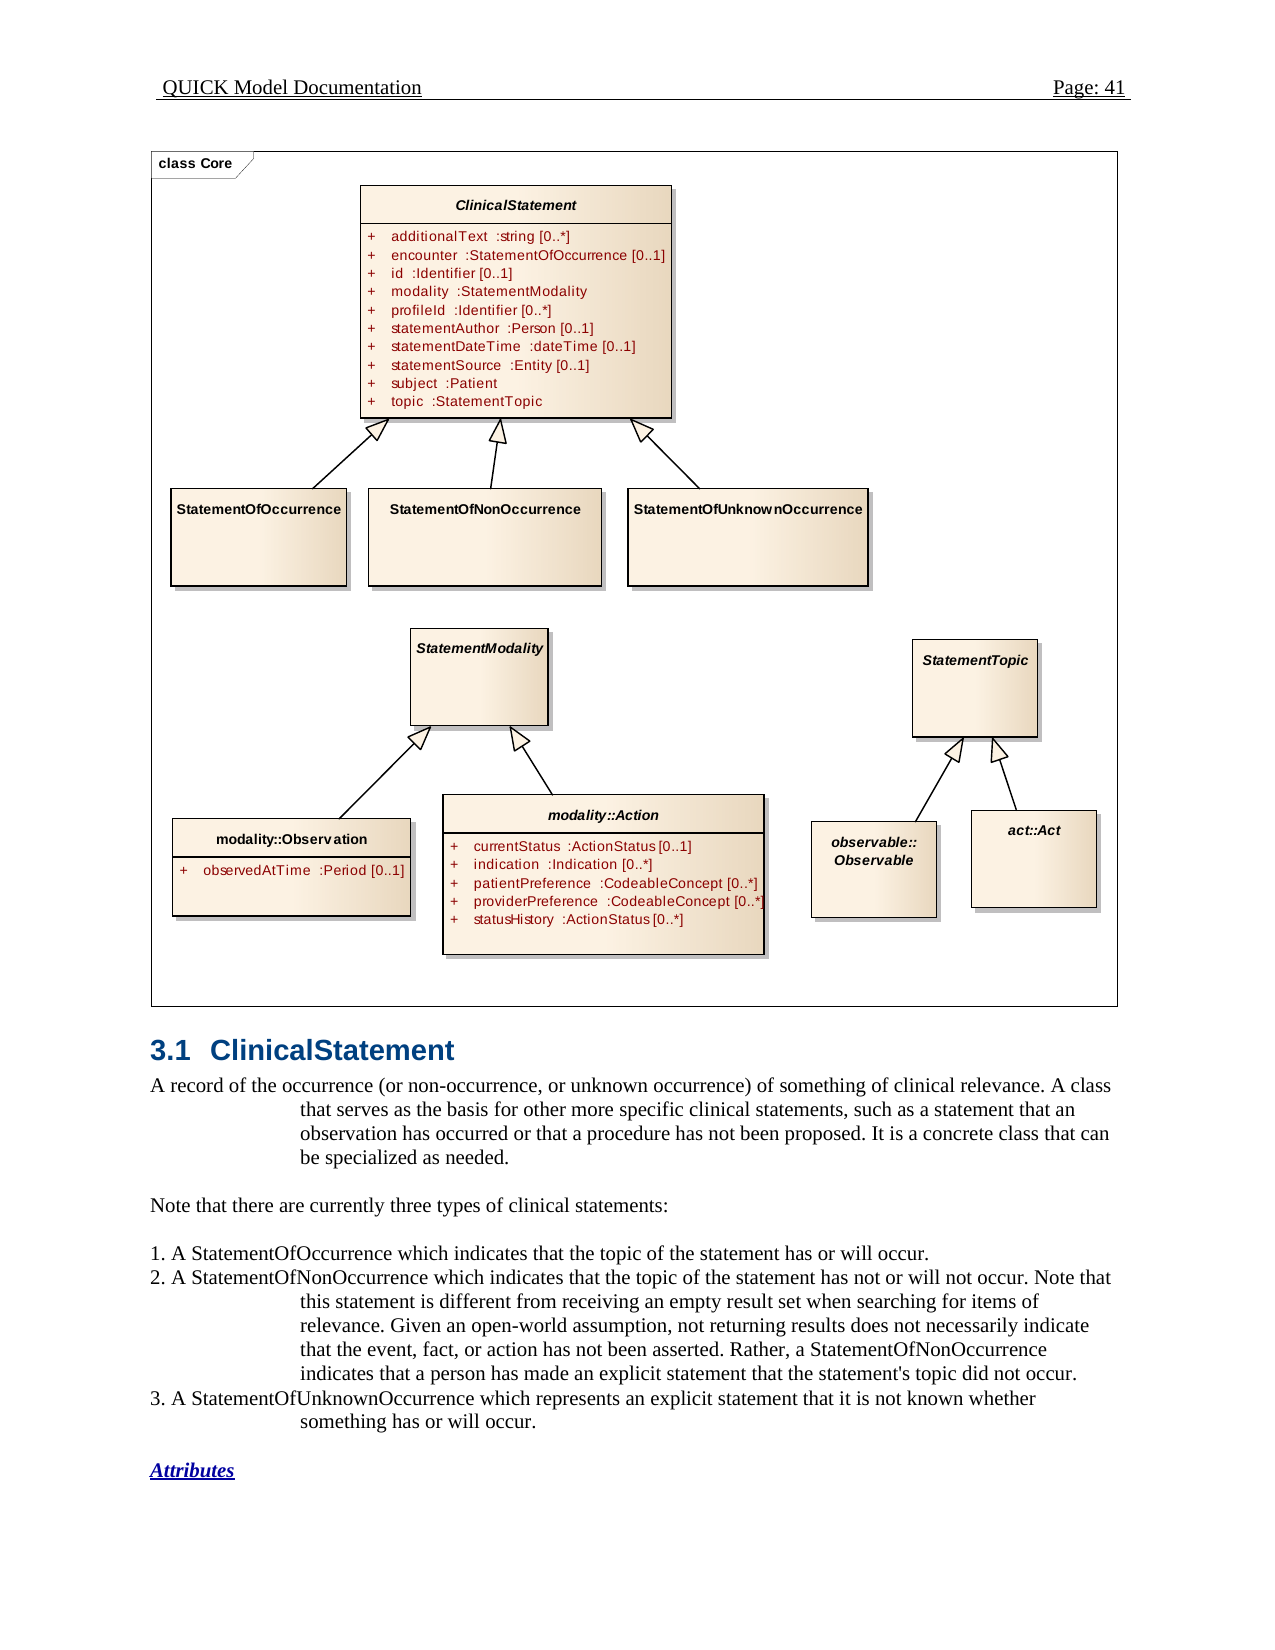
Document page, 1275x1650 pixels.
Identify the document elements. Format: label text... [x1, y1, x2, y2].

text Note that there are currently three types of clinical statements: [150, 1193, 1125, 1217]
text 2. A StatementOfNonOccurrence which indicates that the topic of the statement has not or will not occur. Note that this statement is different from receiving an empty result set when searching for items of relevance. Given an open-world assumption, not returning results does not necessarily indicate that the event, fact, or action has not been asserted. Rather, a StatementOfNonOccurrence indicates that a person has made an explicit statement that the statement's topic did not occur. [150, 1265, 1125, 1385]
text 1. A StatementOfOccurrence which indicates that the topic of the statement has or will occur. [150, 1241, 1125, 1265]
text 3. A StatementOfUnknownOccurrence which represents an explicit statement that it is not known whether something has or will occur. [150, 1385, 1125, 1433]
subtitle ClinicalStatement [150, 1033, 1125, 1066]
list Attributes [150, 1458, 1125, 1482]
text A record of the occurrence (or non-occurrence, or unknown occurrence) of something of clinical relevance. A class that serves as the basis for other more specific clinical statements, such as a statement that an observation has occurred or that a procedure has not been proposed. It is a concrete class that can be specialized as needed. [150, 1073, 1125, 1169]
